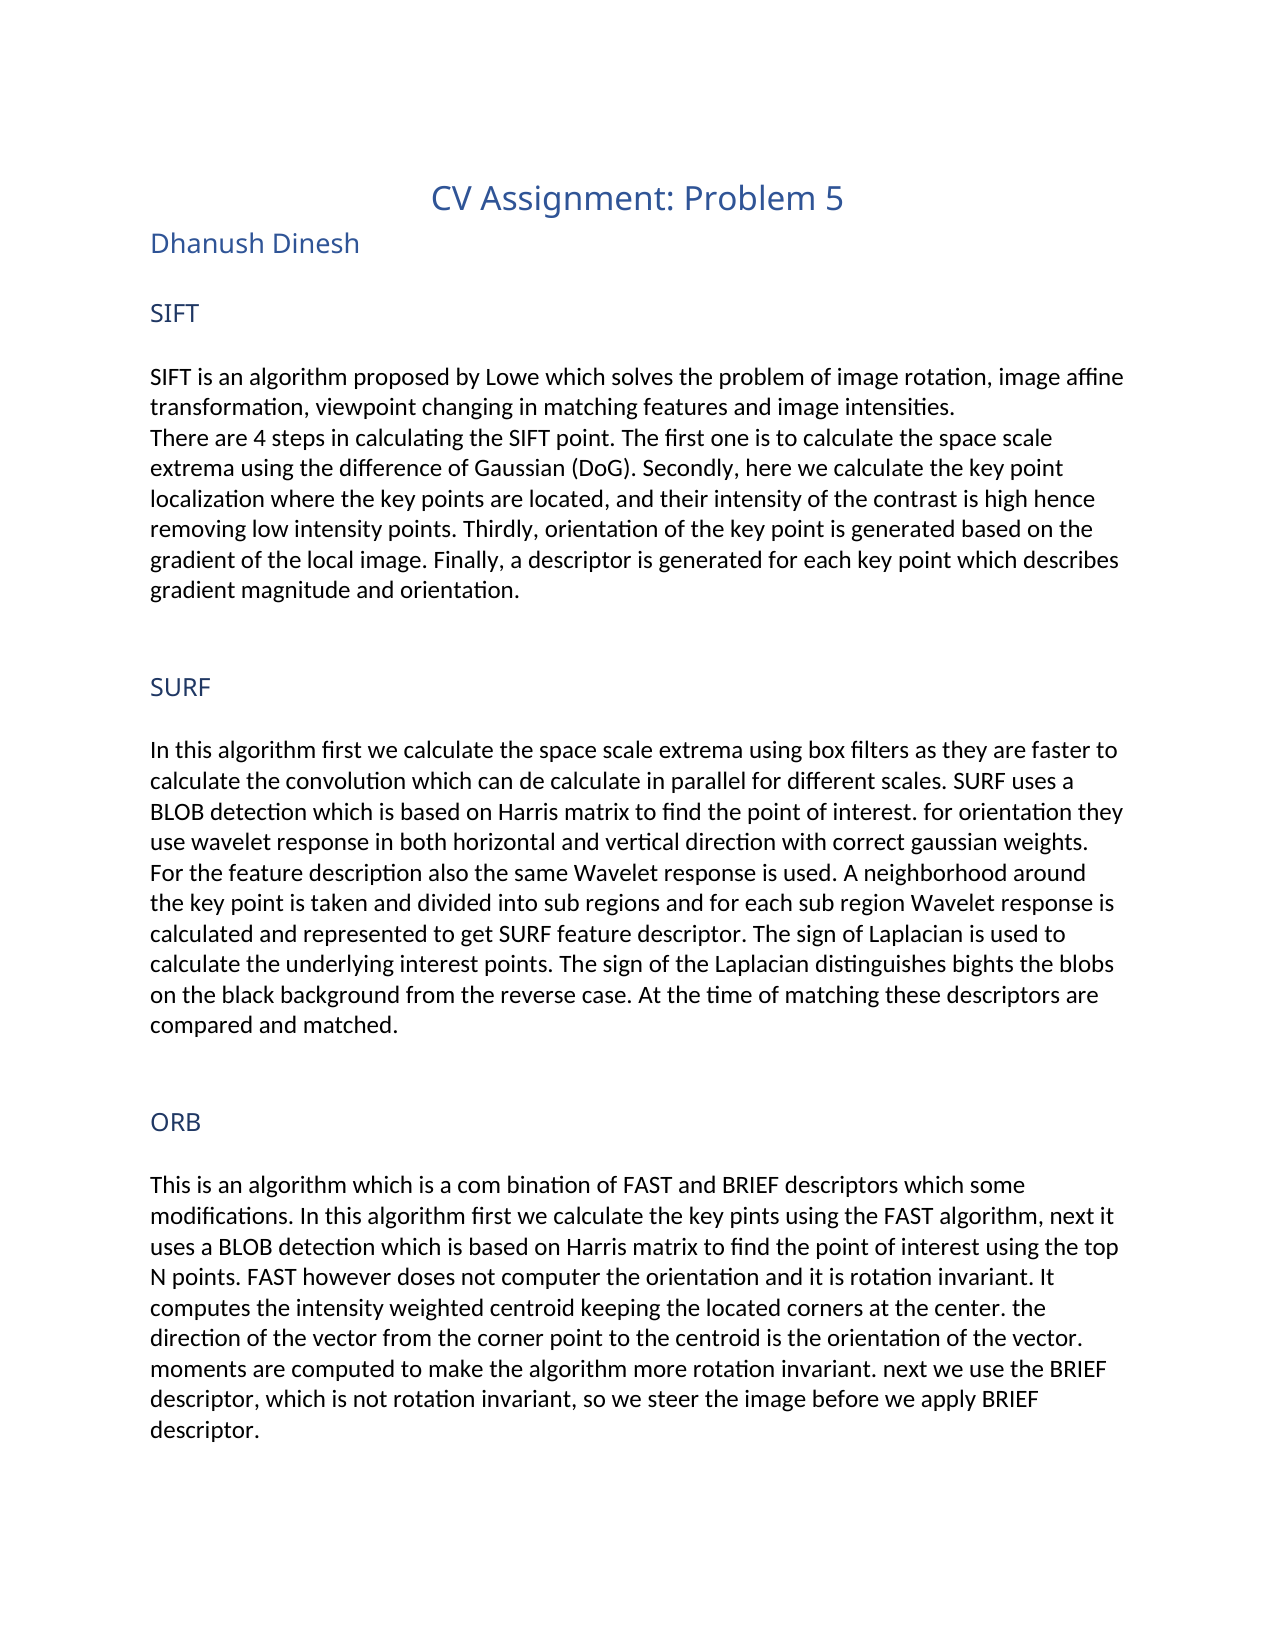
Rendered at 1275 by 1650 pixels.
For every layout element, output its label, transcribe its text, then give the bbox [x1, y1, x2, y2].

text In this algorithm first we calculate the space scale extrema using box filters as they are faster to calculate the convolution which can de calculate in parallel for different scales. SURF uses a BLOB detection which is based on Harris matrix to find the point of interest. for orientation they use wavelet response in both horizontal and vertical direction with correct gaussian weights. For the feature description also the same Wavelet response is used. A neighborhood around the key point is taken and divided into sub regions and for each sub region Wavelet response is calculated and represented to get SURF feature descriptor. The sign of Laplacian is used to calculate the underlying interest points. The sign of the Laplacian distinguishes bights the blobs on the black background from the reverse case. At the time of matching these descriptors are compared and matched. [150, 735, 1125, 1040]
subtitle CV Assignment: Problem 5 [150, 175, 1125, 220]
subtitle SIFT [150, 296, 1125, 330]
text SIFT is an algorithm proposed by Lowe which solves the problem of image rotation, image affine transformation, viewpoint changing in matching features and image intensities. [150, 361, 1125, 422]
subtitle Dhanush Dinesh [150, 224, 1125, 261]
text There are 4 steps in calculating the SIFT point. The first one is to calculate the space scale extrema using the difference of Gaussian (DoG). Secondly, here we calculate the key point localization where the key points are located, and their intensity of the contrast is high hence removing low intensity points. Thirdly, orientation of the key point is generated based on the gradient of the local image. Finally, a descriptor is generated for each key point which describes gradient magnitude and orientation. [150, 422, 1125, 605]
subtitle SURF [150, 670, 1125, 704]
text This is an algorithm which is a com bination of FAST and BRIEF descriptors which some modifications. In this algorithm first we calculate the key pints using the FAST algorithm, next it uses a BLOB detection which is based on Harris matrix to find the point of interest using the top N points. FAST however doses not computer the orientation and it is rotation invariant. It computes the intensity weighted centroid keeping the located corners at the center. the direction of the vector from the corner point to the centroid is the orientation of the vector. moments are computed to make the algorithm more rotation invariant. next we use the BRIEF descriptor, which is not rotation invariant, so we steer the image before we apply BRIEF descriptor. [150, 1170, 1125, 1444]
subtitle ORB [150, 1105, 1125, 1139]
